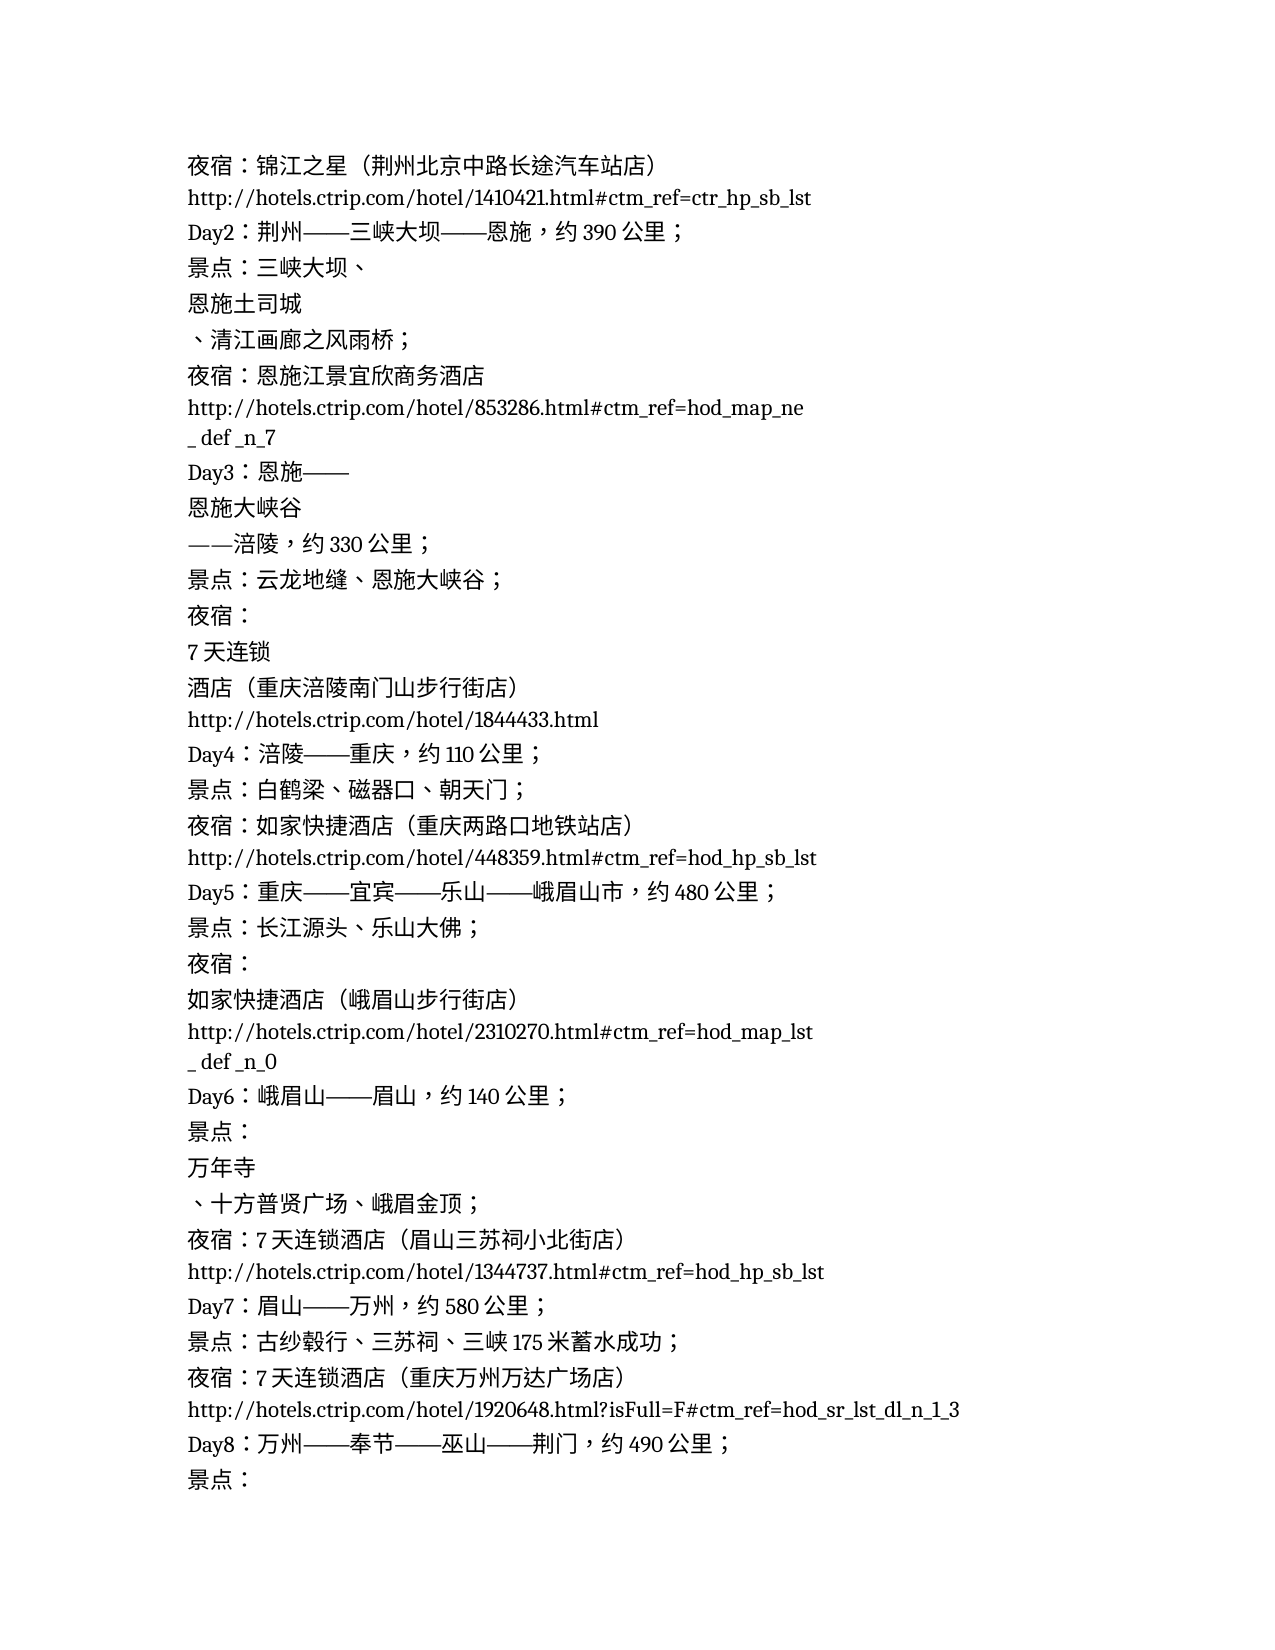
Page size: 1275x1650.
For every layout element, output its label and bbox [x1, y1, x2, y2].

text [187, 150, 1087, 1495]
